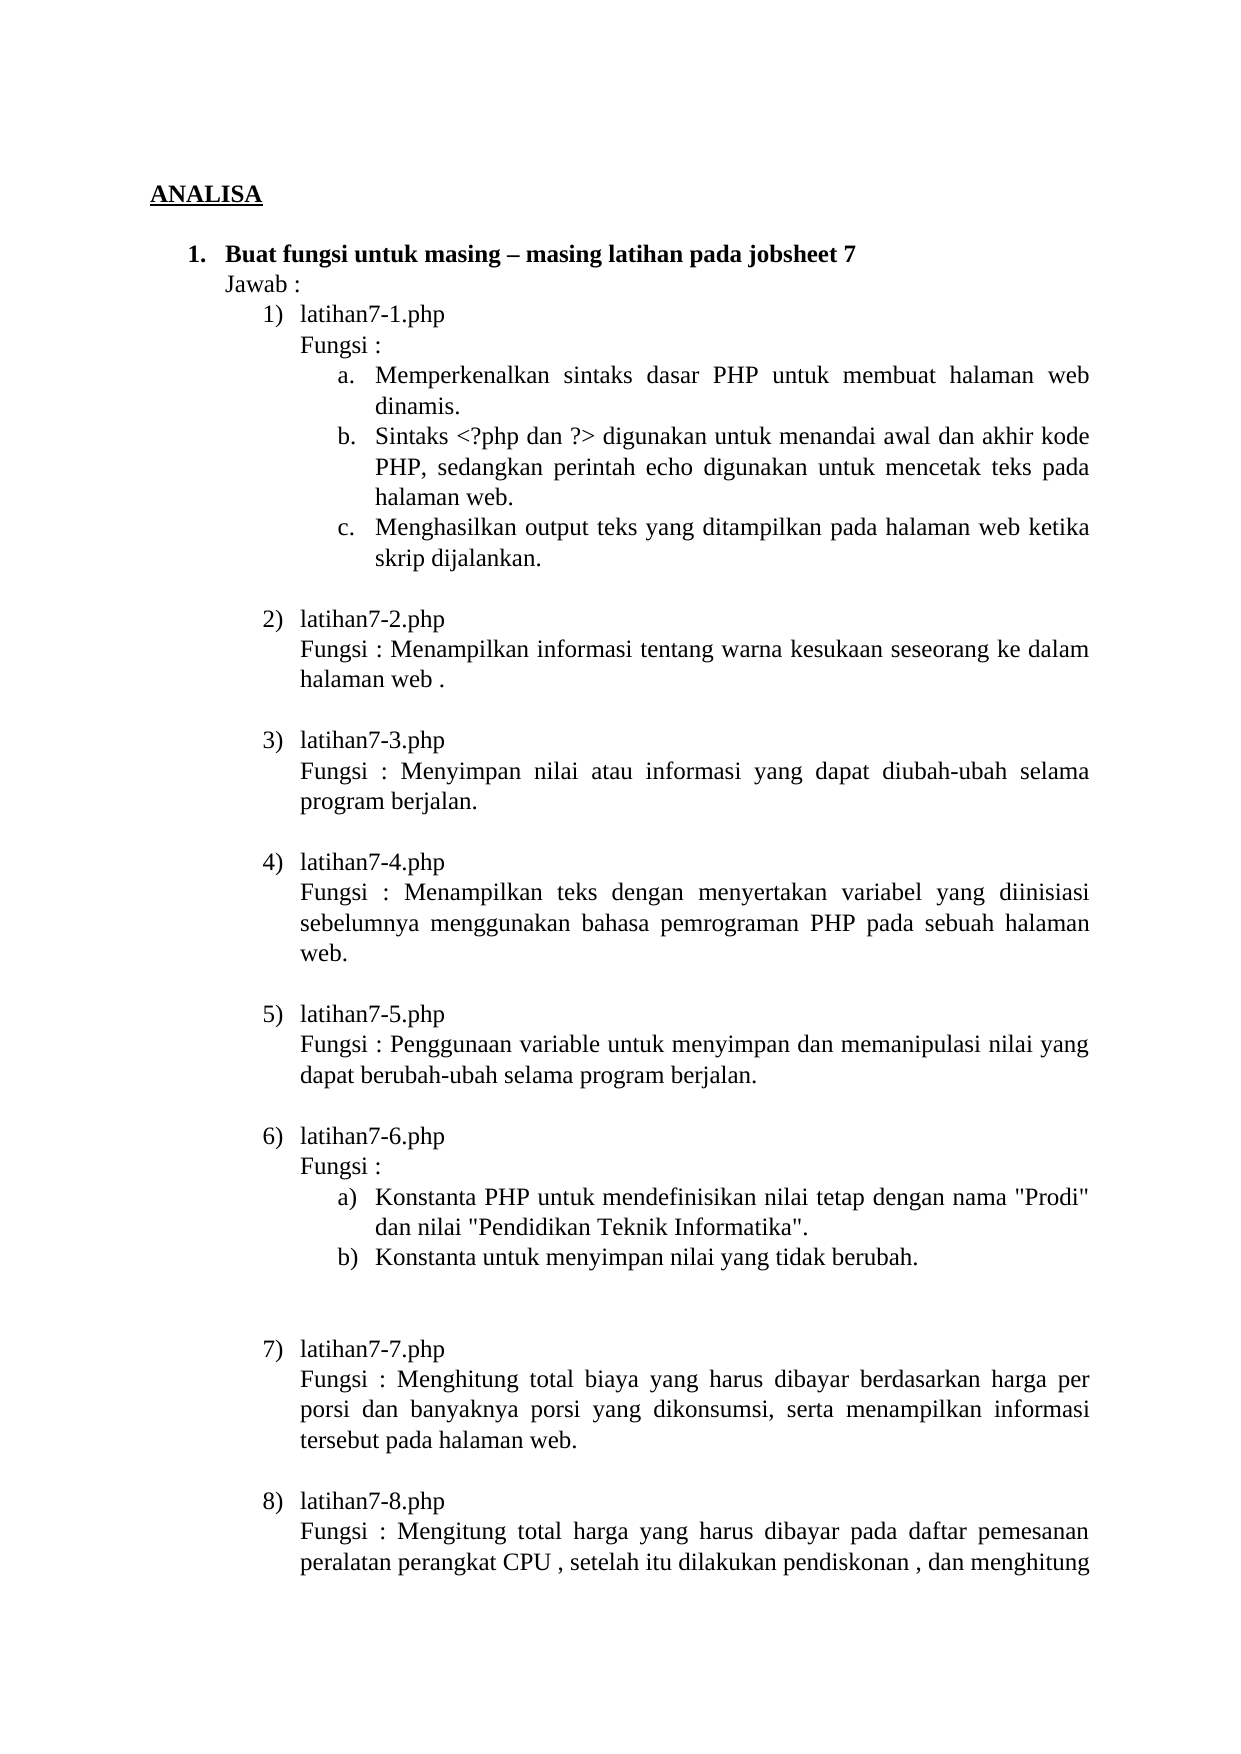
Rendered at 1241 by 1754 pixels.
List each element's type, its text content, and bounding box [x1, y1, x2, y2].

list Buat fungsi untuk masing – masing latihan pada jobsheet 7 [187, 239, 1090, 267]
list Konstanta untuk menyimpan nilai yang tidak berubah. [337, 1242, 1090, 1271]
list latihan7-6.php [262, 1121, 1090, 1149]
list Memperkenalkan sintaks dasar PHP untuk membuat halaman web dinamis. [337, 360, 1090, 419]
list Fungsi : Menyimpan nilai atau informasi yang dapat diubah-ubah selama program berjalan. [300, 756, 1090, 815]
list latihan7-3.php [262, 725, 1090, 754]
list Konstanta PHP untuk mendefinisikan nilai tetap dengan nama "Prodi" dan nilai "Pendidikan Teknik Informatika". [337, 1182, 1090, 1241]
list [300, 1516, 1090, 1575]
list latihan7-8.php [262, 1486, 1090, 1514]
list latihan7-2.php [262, 604, 1090, 632]
list Fungsi : [300, 1151, 1090, 1180]
list latihan7-1.php [262, 299, 1090, 328]
list latihan7-7.php [262, 1334, 1090, 1362]
list Jawab : [225, 269, 1090, 298]
text ANALISA [150, 179, 1090, 208]
list Fungsi : Menghitung total biaya yang harus dibayar berdasarkan harga per porsi dan banyaknya porsi yang dikonsumsi, serta menampilkan informasi tersebut pada halaman web. [300, 1364, 1090, 1454]
list latihan7-4.php [262, 847, 1090, 876]
list Fungsi : Menampilkan teks dengan menyertakan variabel yang diinisiasi sebelumnya menggunakan bahasa pemrograman PHP pada sebuah halaman web. [300, 877, 1090, 967]
list latihan7-5.php [262, 999, 1090, 1028]
list Fungsi : Penggunaan variable untuk menyimpan dan memanipulasi nilai yang dapat berubah-ubah selama program berjalan. [300, 1029, 1090, 1089]
list Fungsi : [300, 330, 1090, 359]
list Menghasilkan output teks yang ditampilkan pada halaman web ketika skrip dijalankan. [337, 512, 1090, 572]
list Fungsi : Menampilkan informasi tentang warna kesukaan seseorang ke dalam halaman web . [300, 634, 1090, 693]
list Sintaks <?php dan ?> digunakan untuk menandai awal dan akhir kode PHP, sedangkan perintah echo digunakan untuk mencetak teks pada halaman web. [337, 421, 1090, 511]
